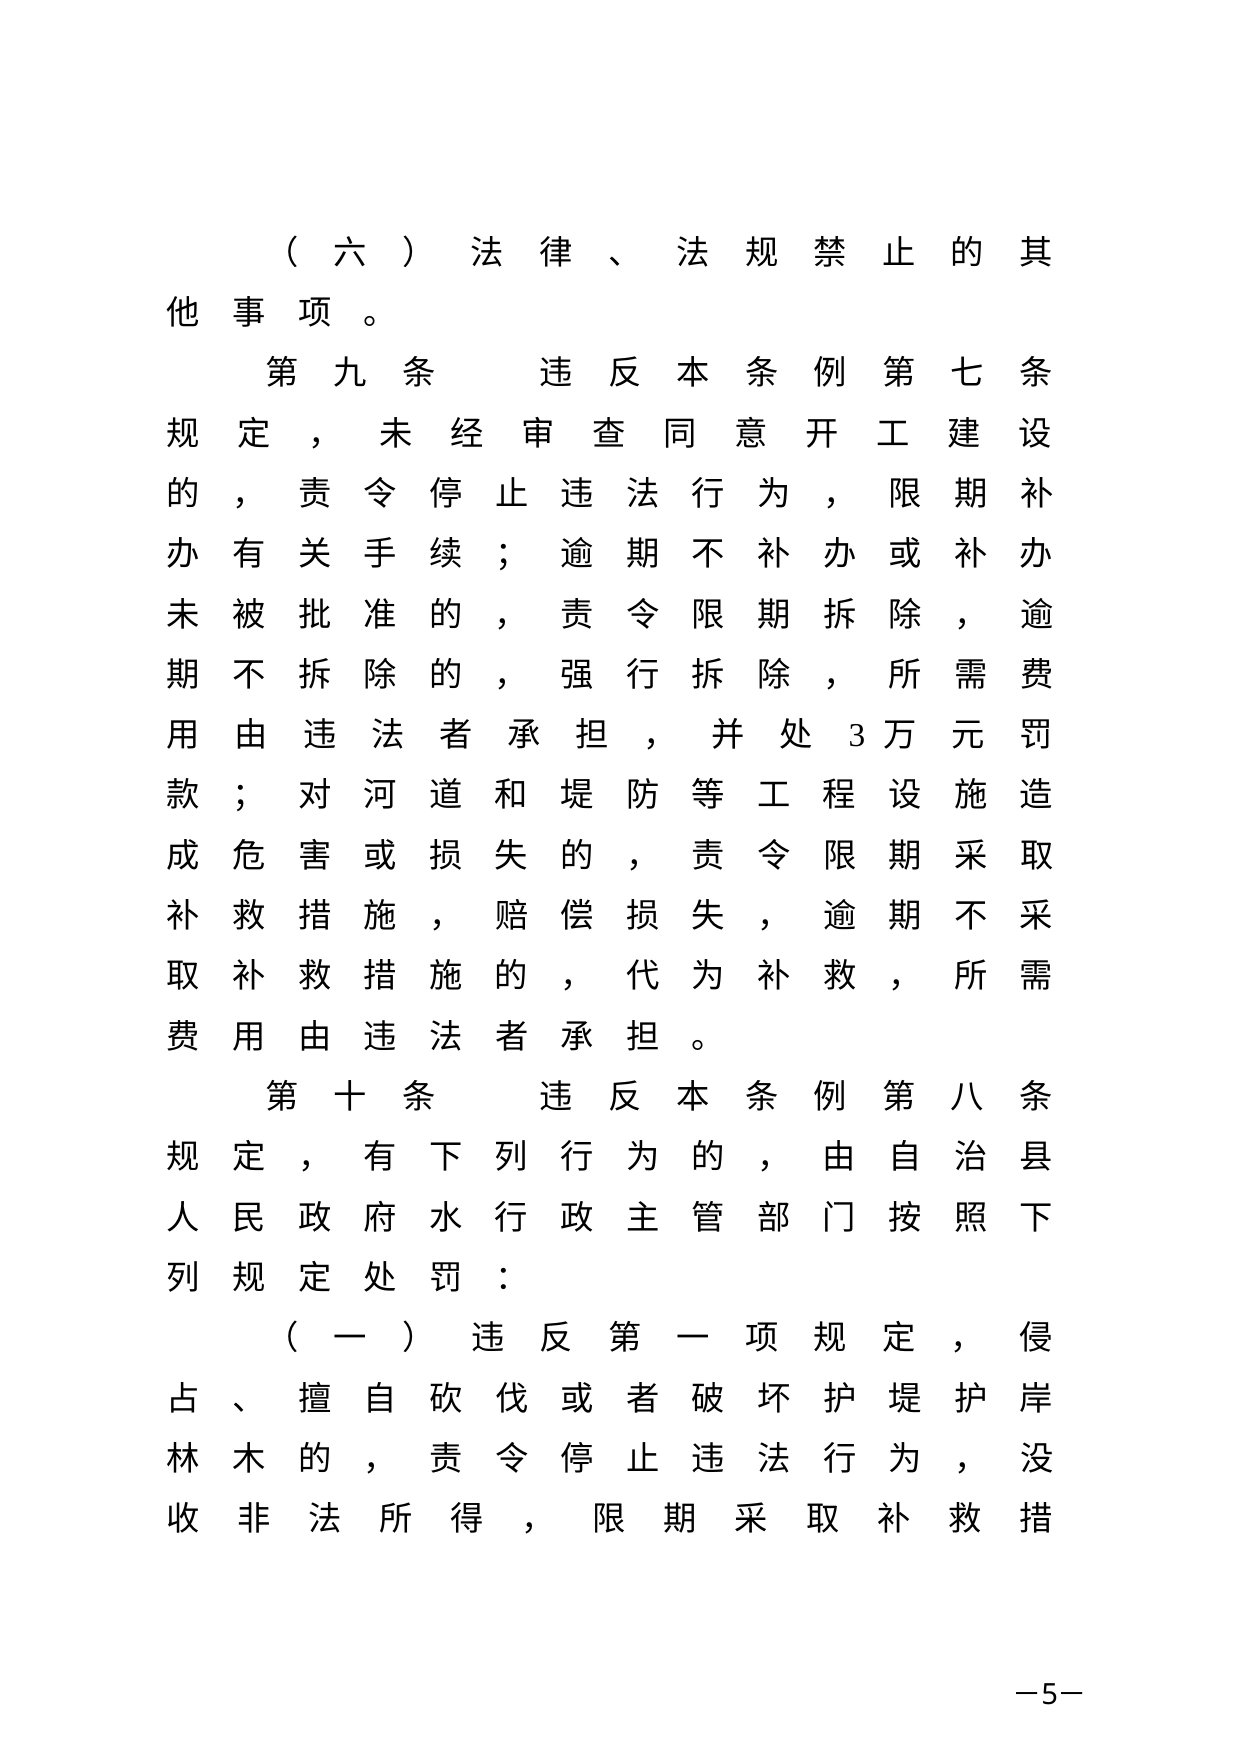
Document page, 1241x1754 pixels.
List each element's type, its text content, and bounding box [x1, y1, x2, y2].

text 第十条 违反本条例第八条规定，有下列行为的，由自治县人民政府水行政主管部门按照下列规定处罚： [167, 1064, 1085, 1305]
text （六）法律、法规禁止的其他事项。 [167, 219, 1085, 340]
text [167, 1305, 1085, 1546]
text 第九条 违反本条例第七条规定，未经审查同意开工建设的，责令停止违法行为，限期补办有关手续；逾期不补办或补办未被批准的，责令限期拆除，逾期不拆除的，强行拆除，所需费用由违法者承担，并处3万元罚款；对河道和堤防等工程设施造成危害或损失的，责令限期采取补救措施，赔偿损失，逾期不采取补救措施的，代为补救，所需费用由违法者承担。 [167, 340, 1085, 1064]
